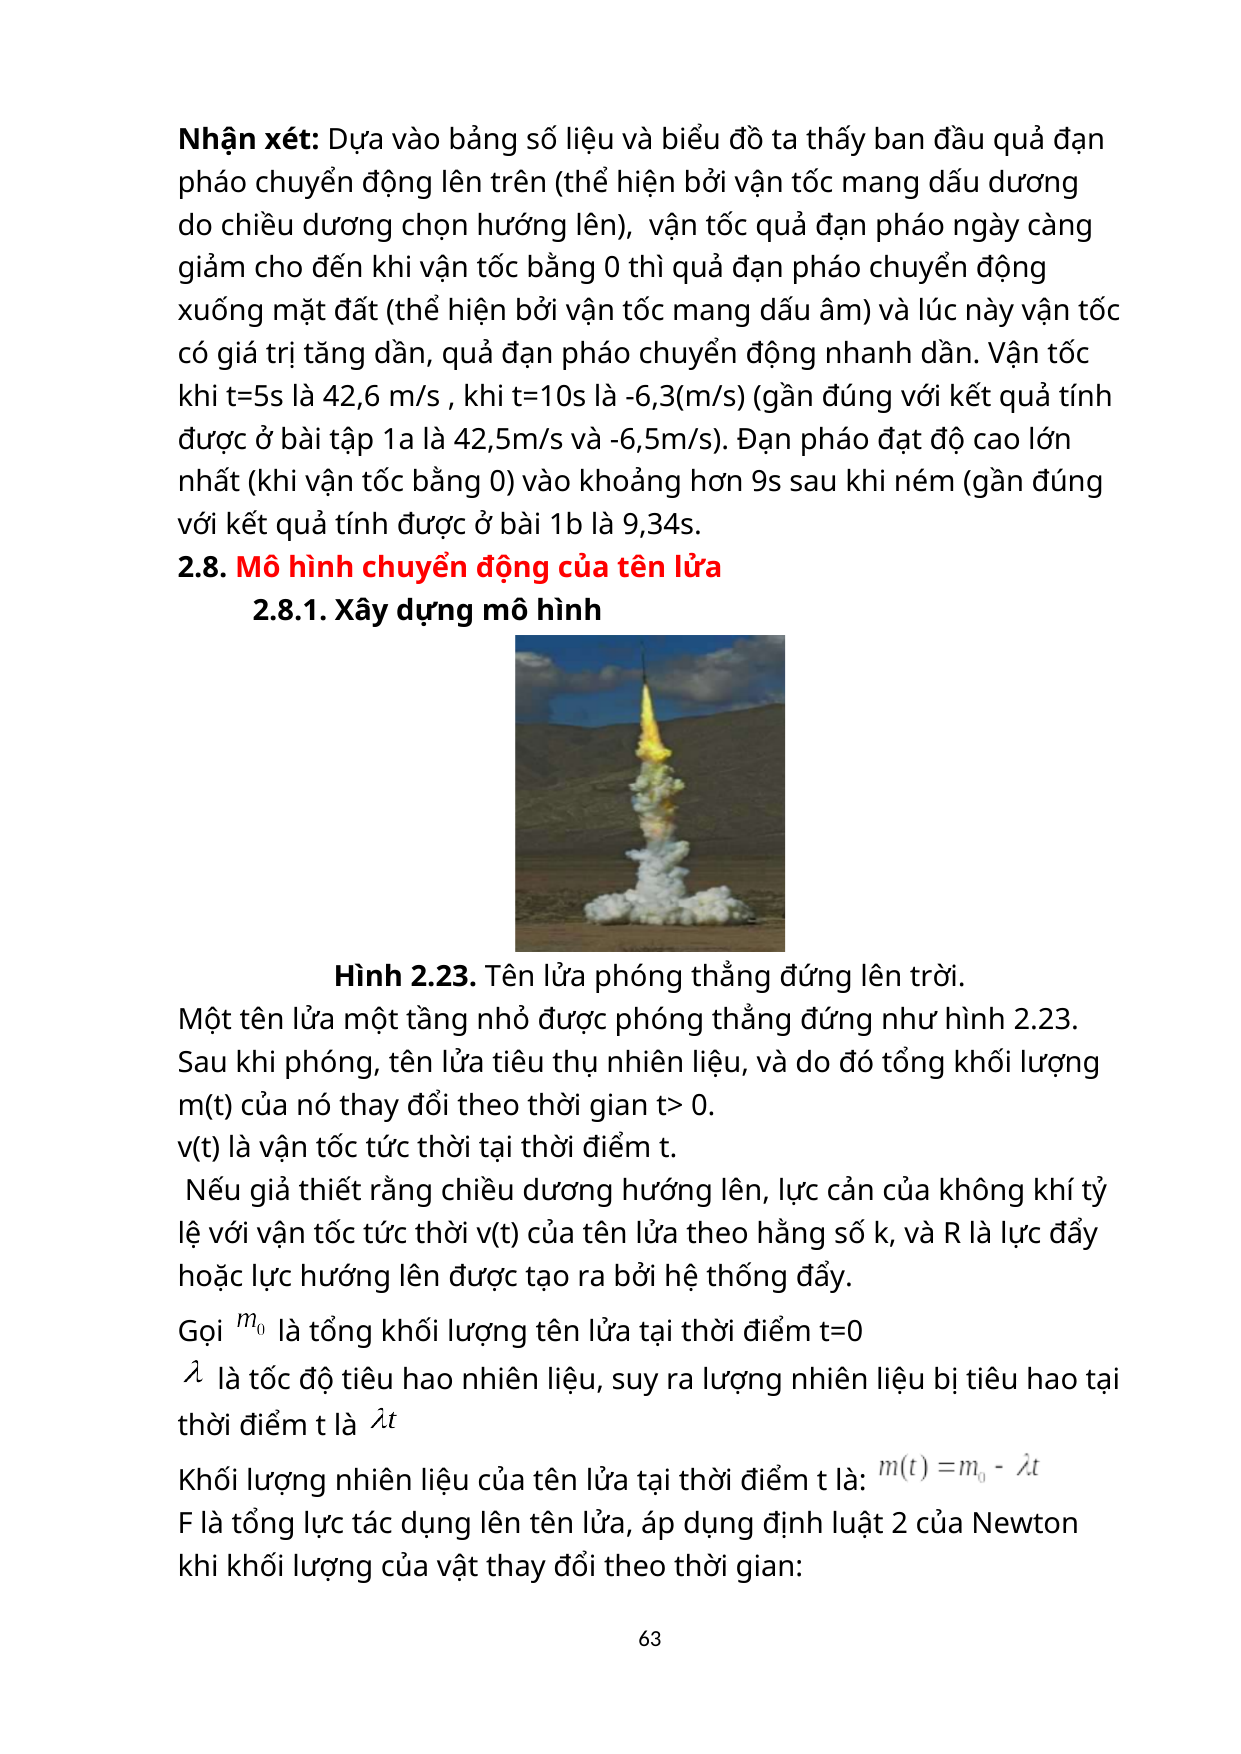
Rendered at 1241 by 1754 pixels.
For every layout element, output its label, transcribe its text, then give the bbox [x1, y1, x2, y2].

text Hình 2.23. Tên lửa phóng thẳng đứng lên trời. [177, 955, 1122, 995]
text Gọi là tổng khối lượng tên lửa tại thời điểm t=0 [177, 1298, 1122, 1350]
text 2.8. Mô hình chuyển động của tên lửa [177, 546, 1122, 586]
text 2.8.1. Xây dựng mô hình [177, 589, 1122, 629]
text là tốc độ tiêu hao nhiên liệu, suy ra lượng nhiên liệu bị tiêu hao tại thời điểm t là [177, 1353, 1122, 1443]
text Nếu giả thiết rằng chiều dương hướng lên, lực cản của không khí tỷ lệ với vận tốc tức thời v(t) của tên lửa theo hằng số k, và R là lực đẩy hoặc lực hướng lên được tạo ra bởi hệ thống đẩy. [177, 1169, 1122, 1295]
text Khối lượng nhiên liệu của tên lửa tại thời điểm t là: [177, 1447, 1122, 1499]
picture [514, 632, 786, 954]
text Một tên lửa một tầng nhỏ được phóng thẳng đứng như hình 2.23. Sau khi phóng, tên lửa tiêu thụ nhiên liệu, và do đó tổng khối lượng m(t) của nó thay đổi theo thời gian t> 0. [177, 998, 1122, 1123]
text F là tổng lực tác dụng lên tên lửa, áp dụng định luật 2 của Newton khi khối lượng của vật thay đổi theo thời gian: [177, 1502, 1122, 1584]
text v(t) là vận tốc tức thời tại thời điểm t. [177, 1127, 1122, 1166]
text Nhận xét: Dựa vào bảng số liệu và biểu đồ ta thấy ban đầu quả đạn pháo chuyển động lên trên (thể hiện bởi vận tốc mang dấu dương do chiều dương chọn hướng lên), vận tốc quả đạn pháo ngày càng giảm cho đến khi vận tốc bằng 0 thì quả đạn pháo chuyển động xuống mặt đất (thể hiện bởi vận tốc mang dấu âm) và lúc này vận tốc có giá trị tăng dần, quả đạn pháo chuyển động nhanh dần. Vận tốc khi t=5s là 42,6 m/s , khi t=10s là -6,3(m/s) (gần đúng với kết quả tính được ở bài tập 1a là 42,5m/s và -6,5m/s). Đạn pháo đạt độ cao lớn nhất (khi vận tốc bằng 0) vào khoảng hơn 9s sau khi ném (gần đúng với kết quả tính được ở bài 1b là 9,34s. [177, 118, 1122, 543]
